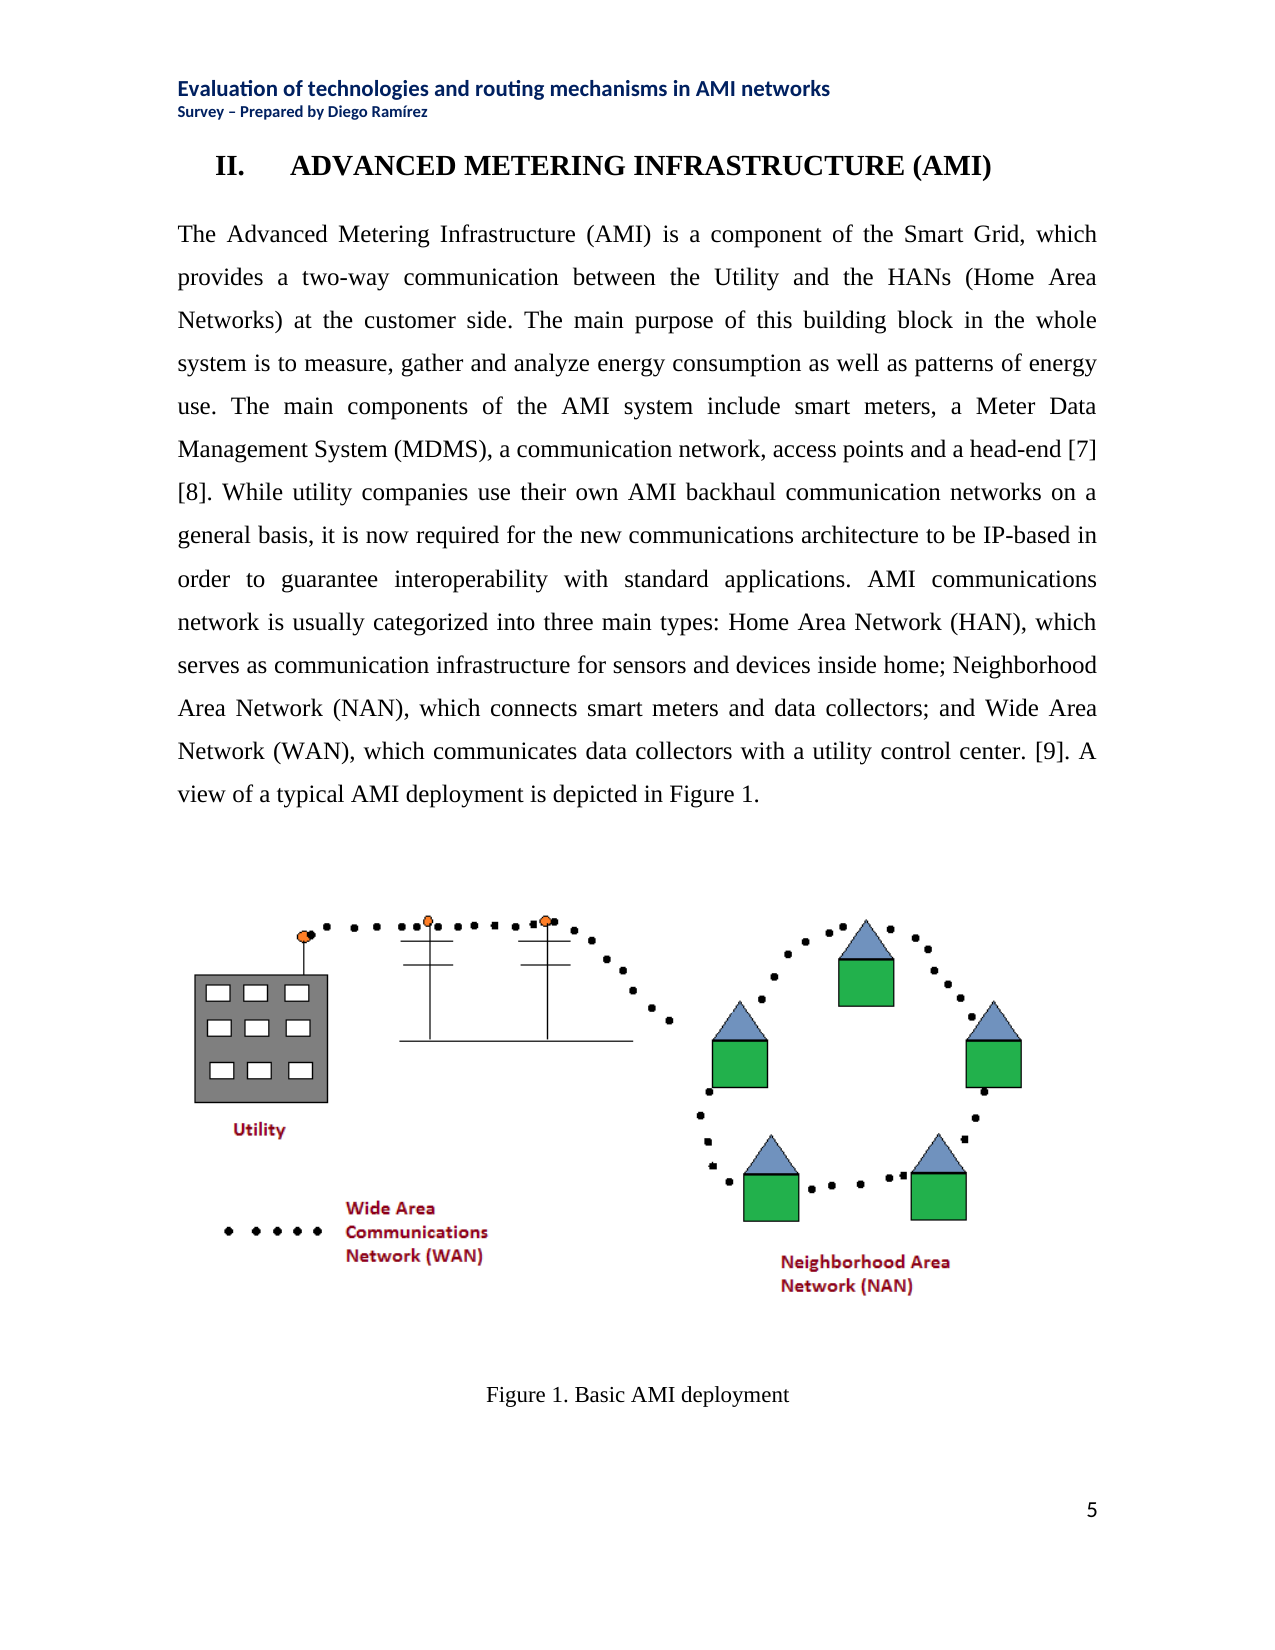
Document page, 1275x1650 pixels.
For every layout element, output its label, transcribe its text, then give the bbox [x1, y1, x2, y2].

text The Advanced Metering Infrastructure (AMI) is a component of the Smart Grid, which provides a two-way communication between the Utility and the HANs (Home Area Networks) at the customer side. The main purpose of this building block in the whole system is to measure, gather and analyze energy consumption as well as patterns of energy use. The main components of the AMI system include smart meters, a Meter Data Management System (MDMS), a communication network, access points and a head-end [7][8]. While utility companies use their own AMI backhaul communication networks on a general basis, it is now required for the new communications architecture to be IP-based in order to guarantee interoperability with standard applications. AMI communications network is usually categorized into three main types: Home Area Network (HAN), which serves as communication infrastructure for sensors and devices inside home; Neighborhood Area Network (NAN), which connects smart meters and data collectors; and Wide Area Network (WAN), which communicates data collectors with a utility control center. [9]. A view of a typical AMI deployment is depicted in Figure 1. [177, 219, 1098, 808]
list ADVANCED METERING INFRASTRUCTURE (AMI) [215, 148, 1098, 181]
text Figure 1. Basic AMI deployment [177, 1381, 1098, 1407]
picture [177, 907, 1047, 1347]
